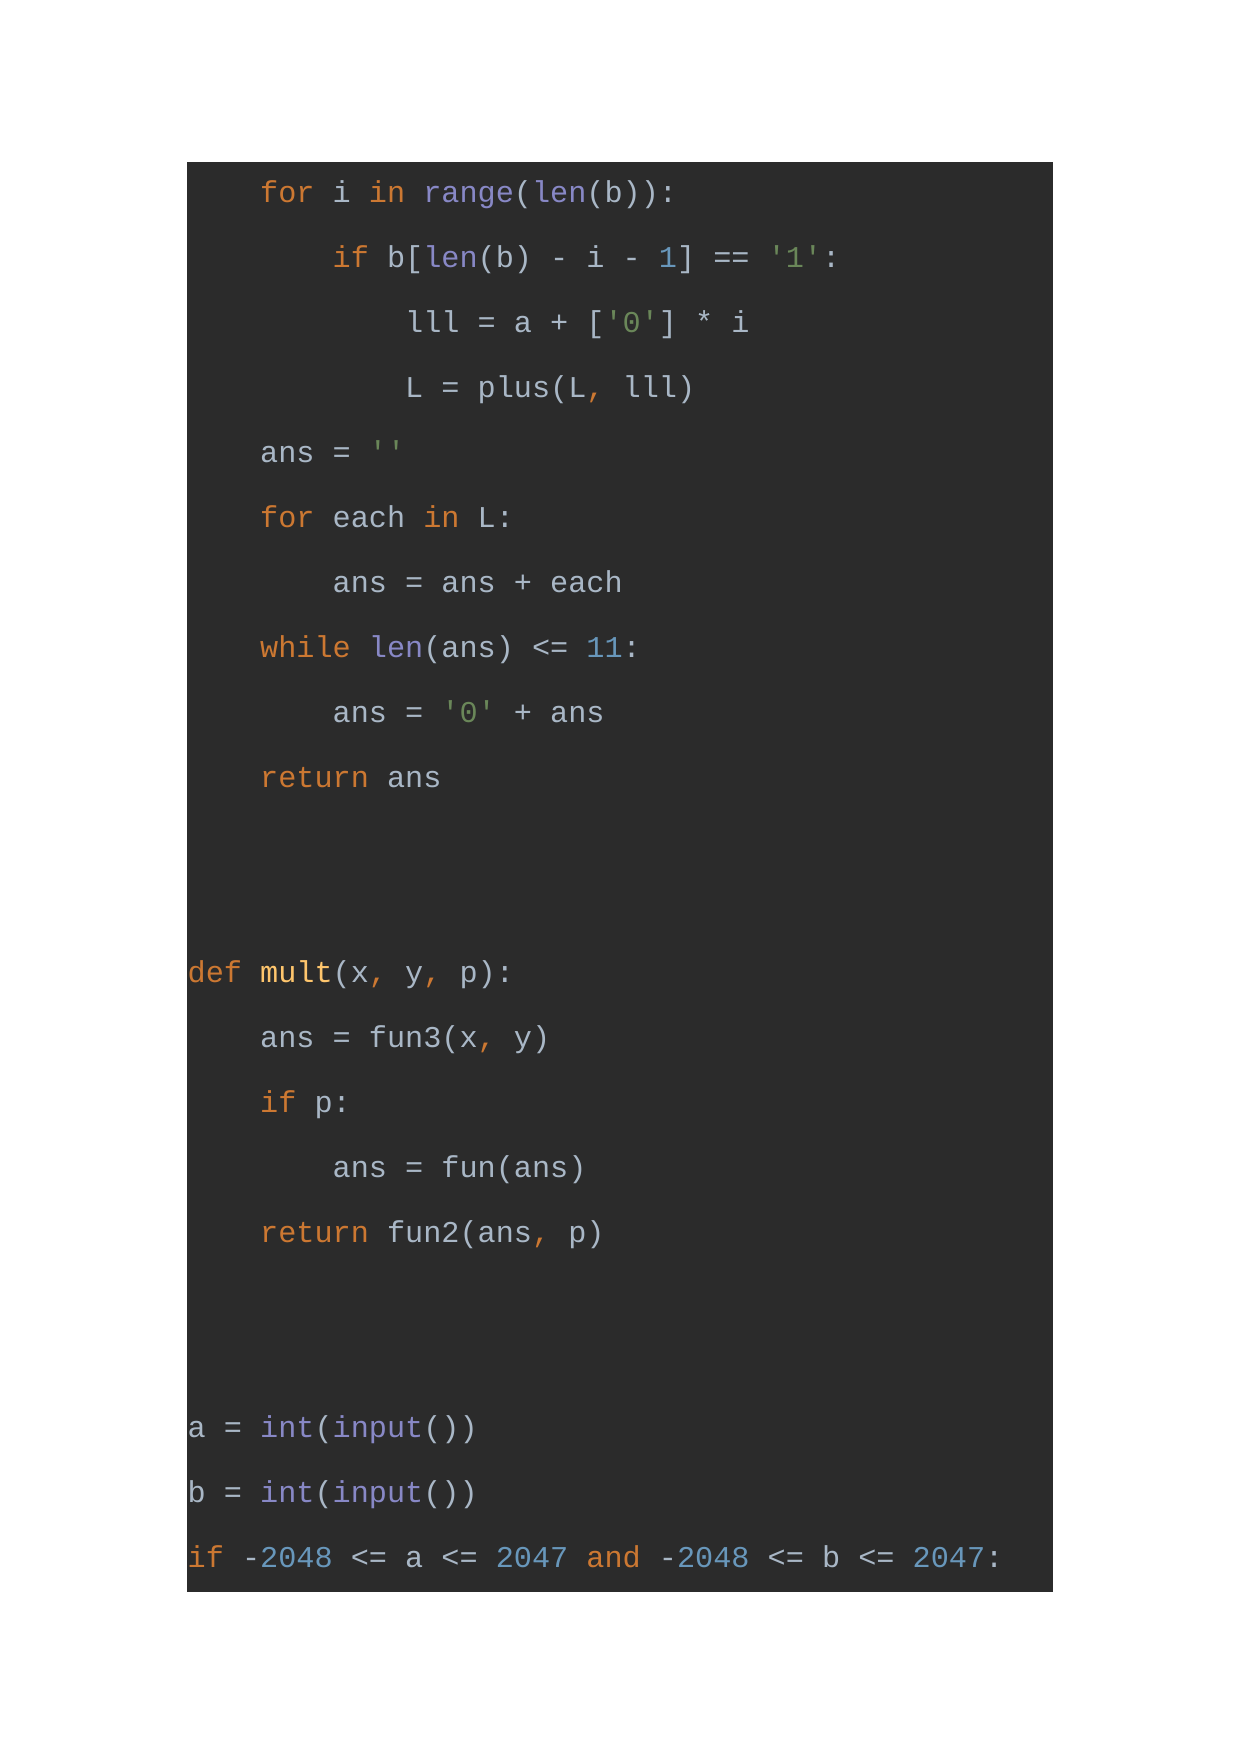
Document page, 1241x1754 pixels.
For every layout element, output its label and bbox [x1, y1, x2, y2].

text [187, 162, 1053, 1592]
